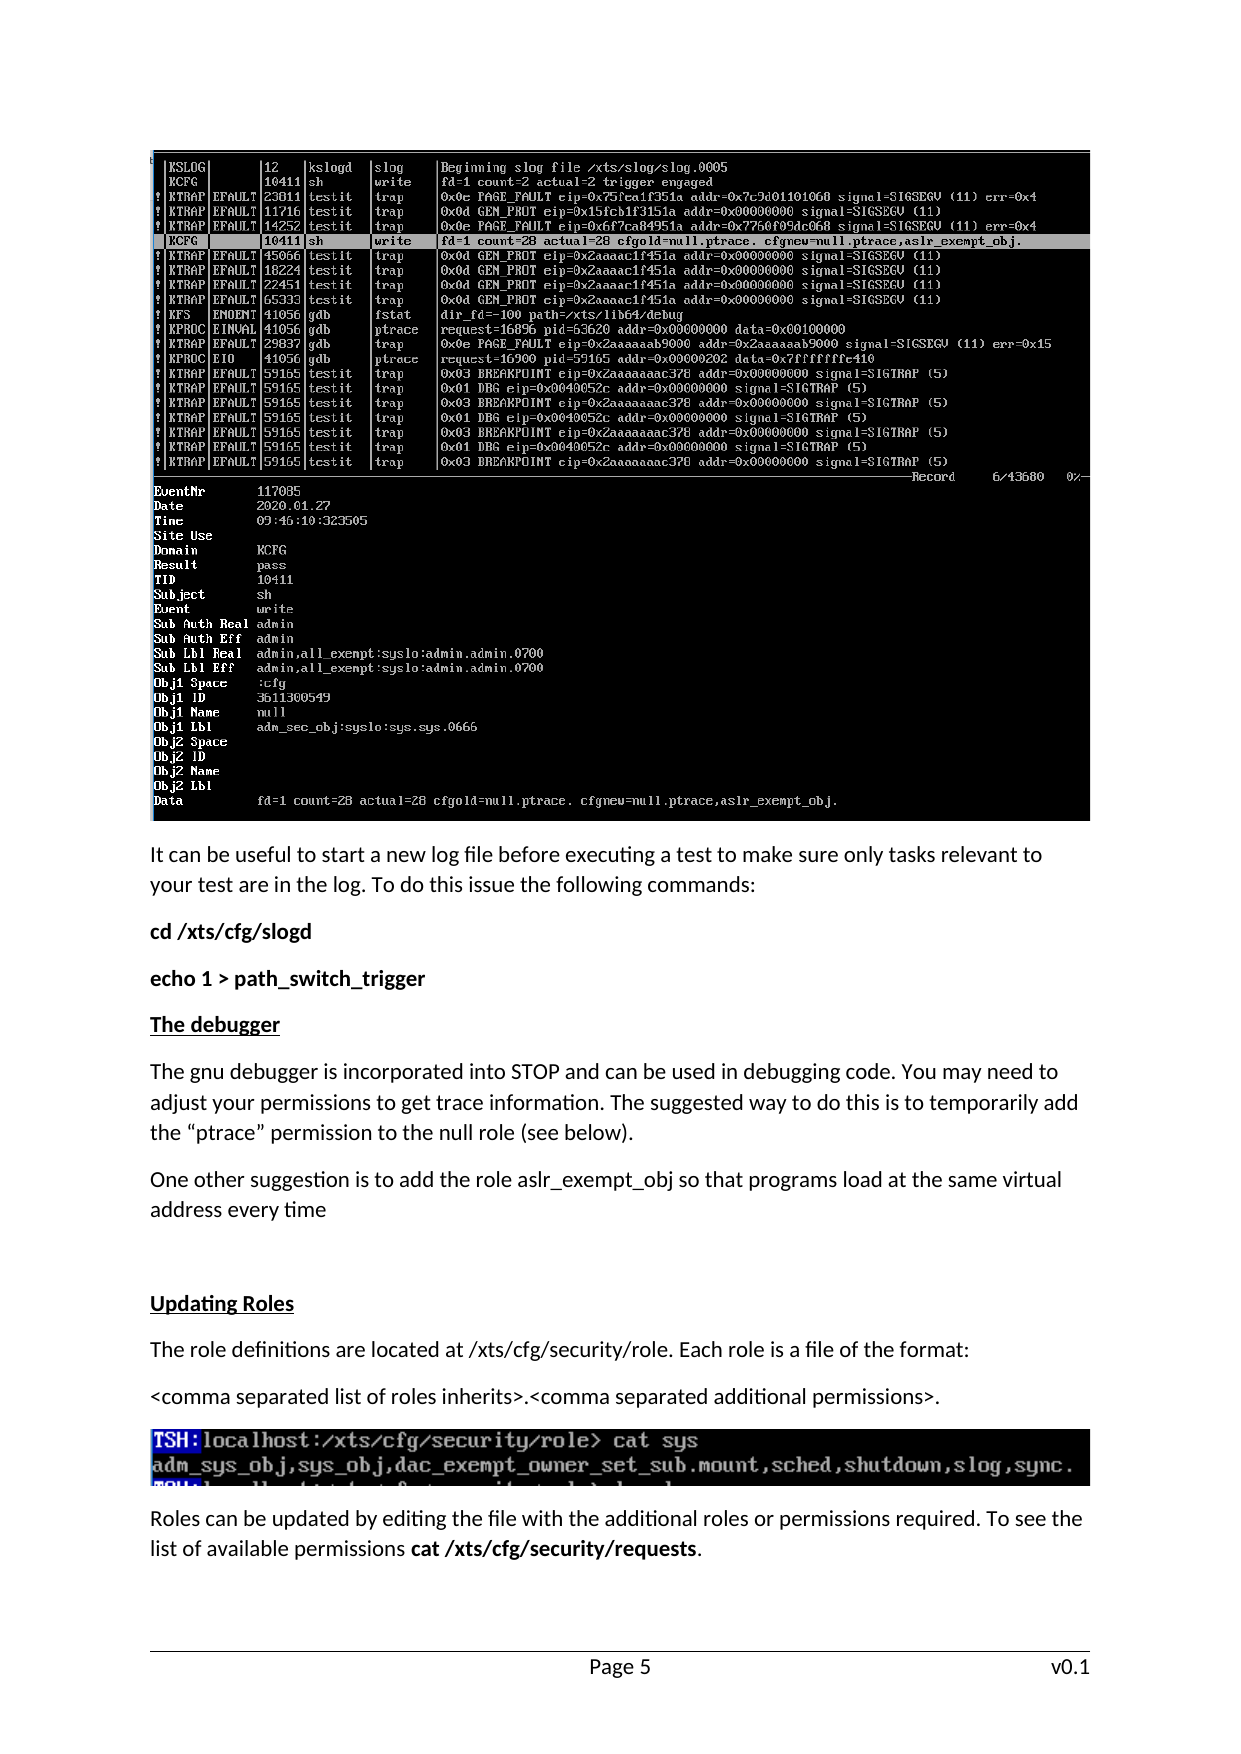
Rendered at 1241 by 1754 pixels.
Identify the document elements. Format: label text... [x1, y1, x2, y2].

text cd /xts/cfg/slogd [150, 917, 1090, 945]
text echo 1 > path_switch_trigger [150, 964, 1090, 992]
text Roles can be updated by editing the file with the additional roles or permissions required. To see the list of available permissions cat /xts/cfg/security/requests. [150, 1504, 1090, 1563]
text One other suggestion is to add the role aslr_exempt_obj so that programs load at the same virtual address every time [150, 1165, 1090, 1223]
text The gnu debugger is incorporated into STOP and can be used in debugging code. You may need to adjust your permissions to get trace information. The suggested way to do this is to temporarily add the “ptrace” permission to the null role (see below). [150, 1057, 1090, 1146]
text <comma separated list of roles inherits>.<comma separated additional permissions>. [150, 1382, 1090, 1411]
picture [150, 150, 1091, 821]
text The role definitions are located at /xts/cfg/security/role. Each role is a file of the format: [150, 1336, 1090, 1364]
text Updating Roles [150, 1289, 1090, 1317]
text It can be useful to start a new log file before executing a test to make sure only tasks relevant to your test are in the log. To do this issue the following commands: [150, 840, 1090, 898]
text The debugger [150, 1011, 1090, 1039]
picture [150, 1429, 1091, 1486]
